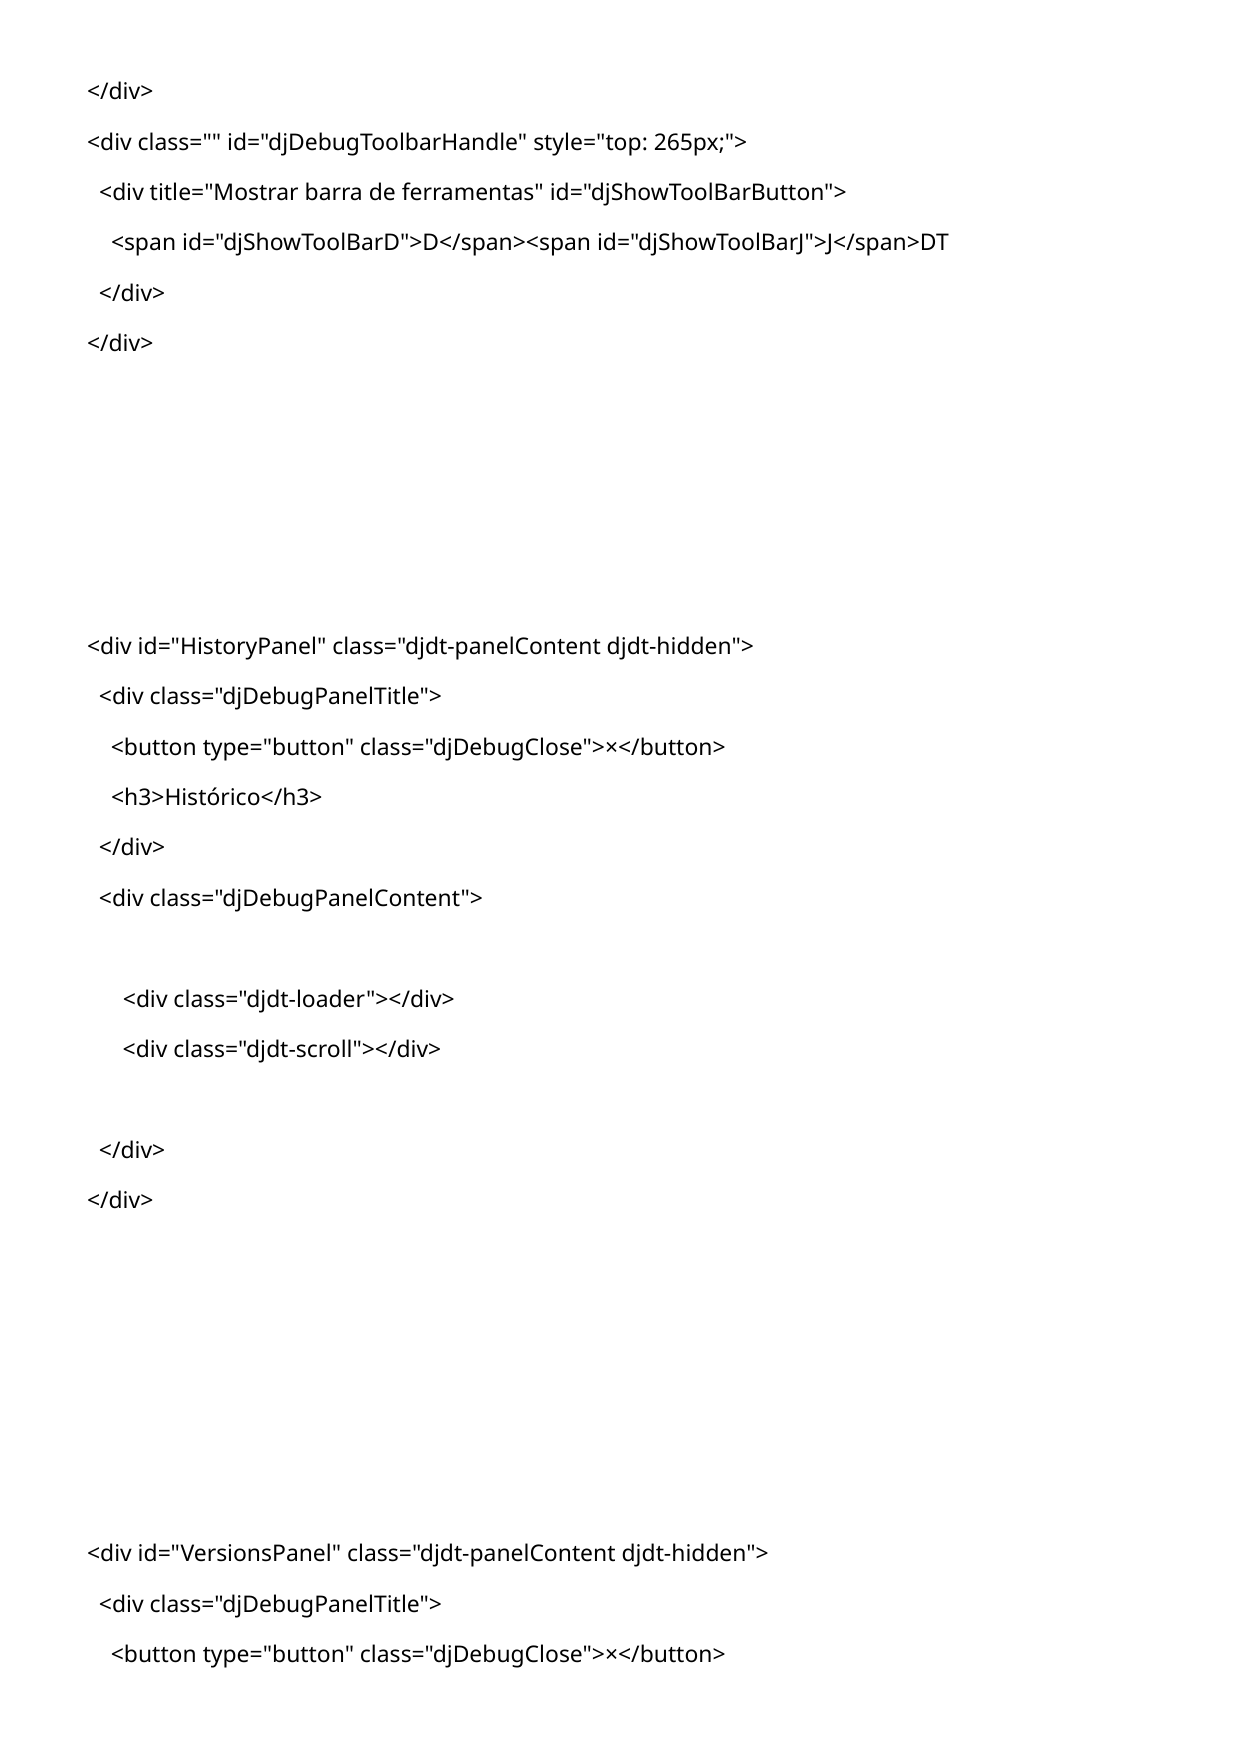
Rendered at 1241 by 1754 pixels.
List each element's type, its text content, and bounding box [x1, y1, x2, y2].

text <div class="djDebugPanelTitle"> [75, 1587, 1165, 1619]
text </div> [75, 1184, 1165, 1215]
text </div> [75, 75, 1165, 106]
text <div id="HistoryPanel" class="djdt-panelContent djdt-hidden"> [75, 629, 1165, 661]
text </div> [75, 327, 1165, 358]
text <div class="djDebugPanelTitle"> [75, 680, 1165, 711]
text <button type="button" class="djDebugClose">×</button> [75, 730, 1165, 762]
text <button type="button" class="djDebugClose">×</button> [75, 1638, 1165, 1669]
text <span id="djShowToolBarD">D</span><span id="djShowToolBarJ">J</span>DT [75, 226, 1165, 257]
text </div> [75, 831, 1165, 862]
text <div class="djDebugPanelContent"> [75, 882, 1165, 913]
text <h3>Histórico</h3> [75, 781, 1165, 812]
text <div id="VersionsPanel" class="djdt-panelContent djdt-hidden"> [75, 1537, 1165, 1568]
text <div class="" id="djDebugToolbarHandle" style="top: 265px;"> [75, 125, 1165, 157]
text <div class="djdt-scroll"></div> [75, 1033, 1165, 1064]
text <div title="Mostrar barra de ferramentas" id="djShowToolBarButton"> [75, 176, 1165, 207]
text </div> [75, 277, 1165, 308]
text </div> [75, 1134, 1165, 1165]
text <div class="djdt-loader"></div> [75, 982, 1165, 1014]
